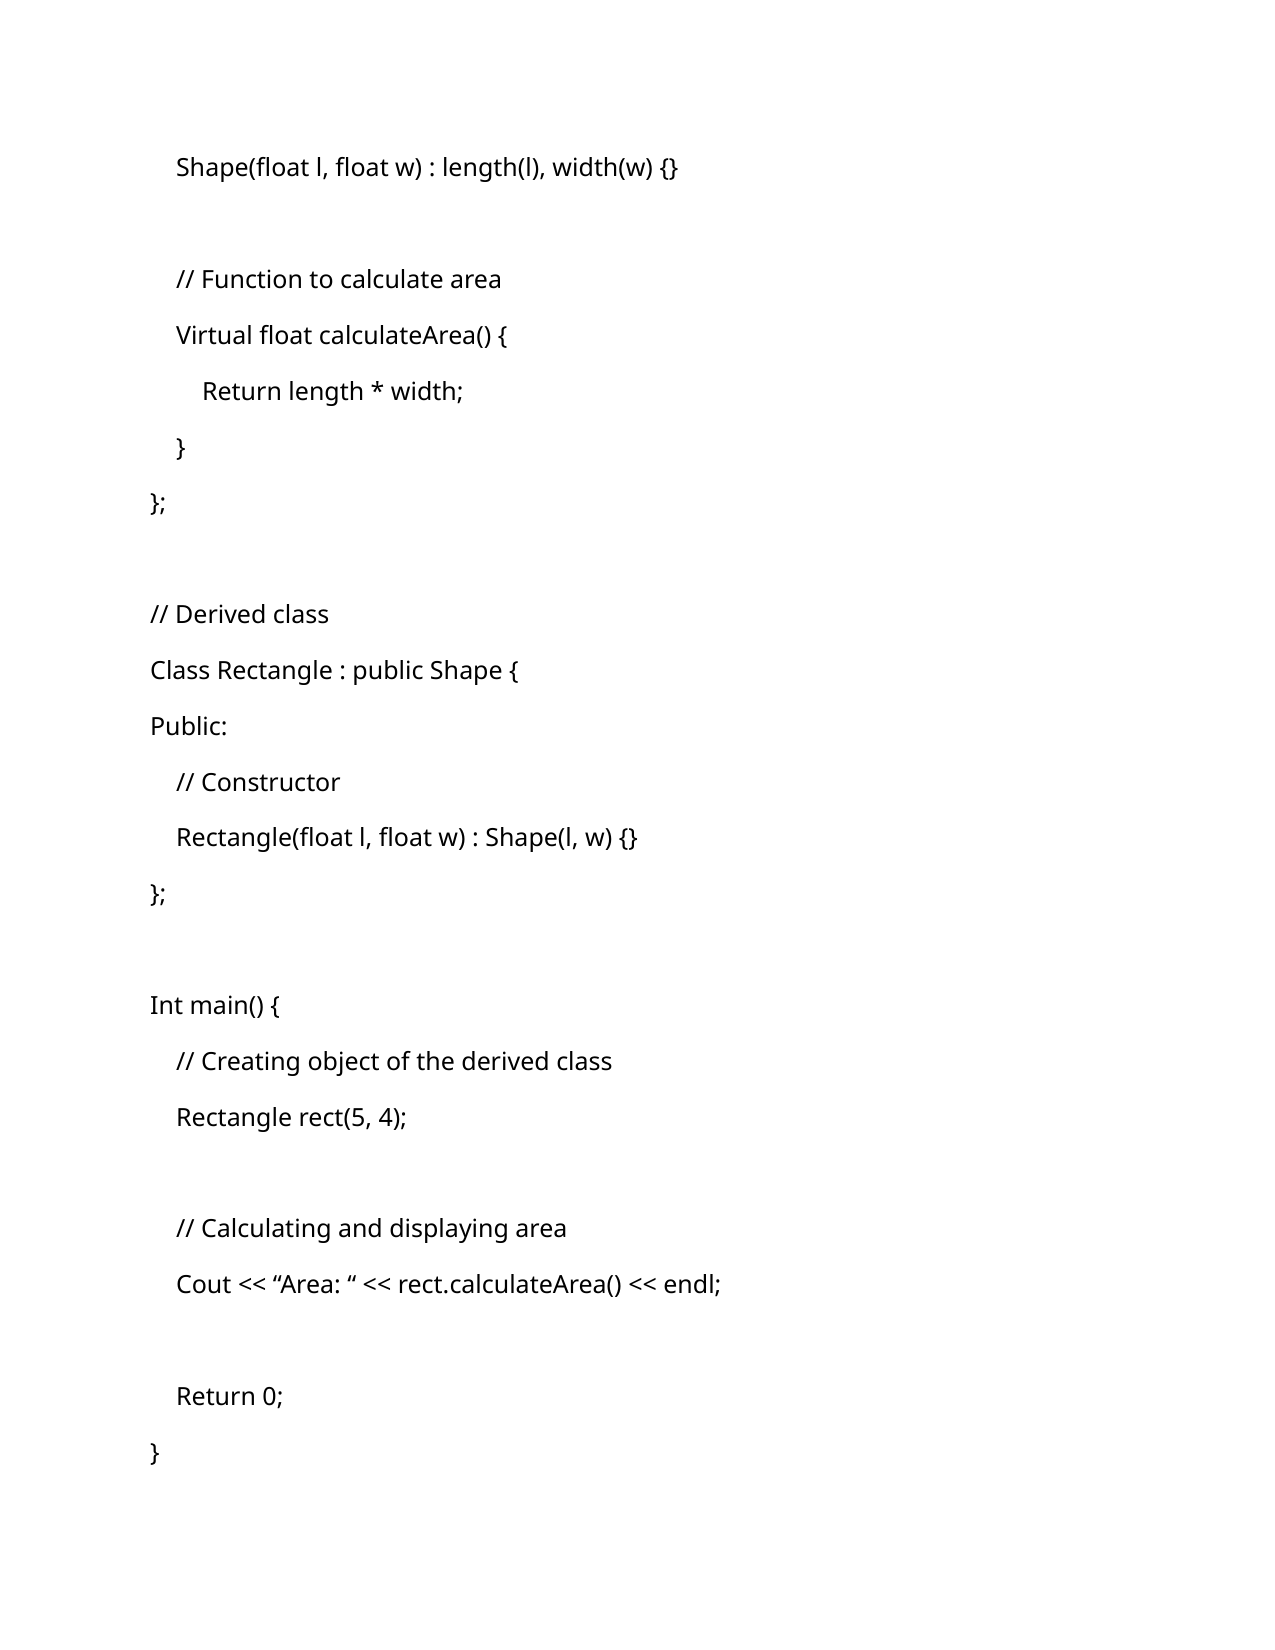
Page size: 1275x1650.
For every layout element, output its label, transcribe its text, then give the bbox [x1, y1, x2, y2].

text // Creating object of the derived class [150, 1043, 1125, 1077]
text Shape(float l, float w) : length(l), width(w) {} [150, 150, 1125, 184]
text // Constructor [150, 764, 1125, 798]
text // Calculating and displaying area [150, 1211, 1125, 1245]
text }; [150, 485, 1125, 519]
text // Derived class [150, 597, 1125, 631]
text Public: [150, 708, 1125, 742]
text } [150, 429, 1125, 463]
text }; [150, 876, 1125, 910]
text Cout << “Area: “ << rect.calculateArea() << endl; [150, 1267, 1125, 1301]
text } [150, 1434, 1125, 1468]
text // Function to calculate area [150, 262, 1125, 296]
text Virtual float calculateArea() { [150, 317, 1125, 352]
text Return length * width; [150, 373, 1125, 407]
text Return 0; [150, 1378, 1125, 1412]
text Rectangle rect(5, 4); [150, 1099, 1125, 1133]
text Rectangle(float l, float w) : Shape(l, w) {} [150, 820, 1125, 854]
text Class Rectangle : public Shape { [150, 652, 1125, 687]
text Int main() { [150, 987, 1125, 1022]
